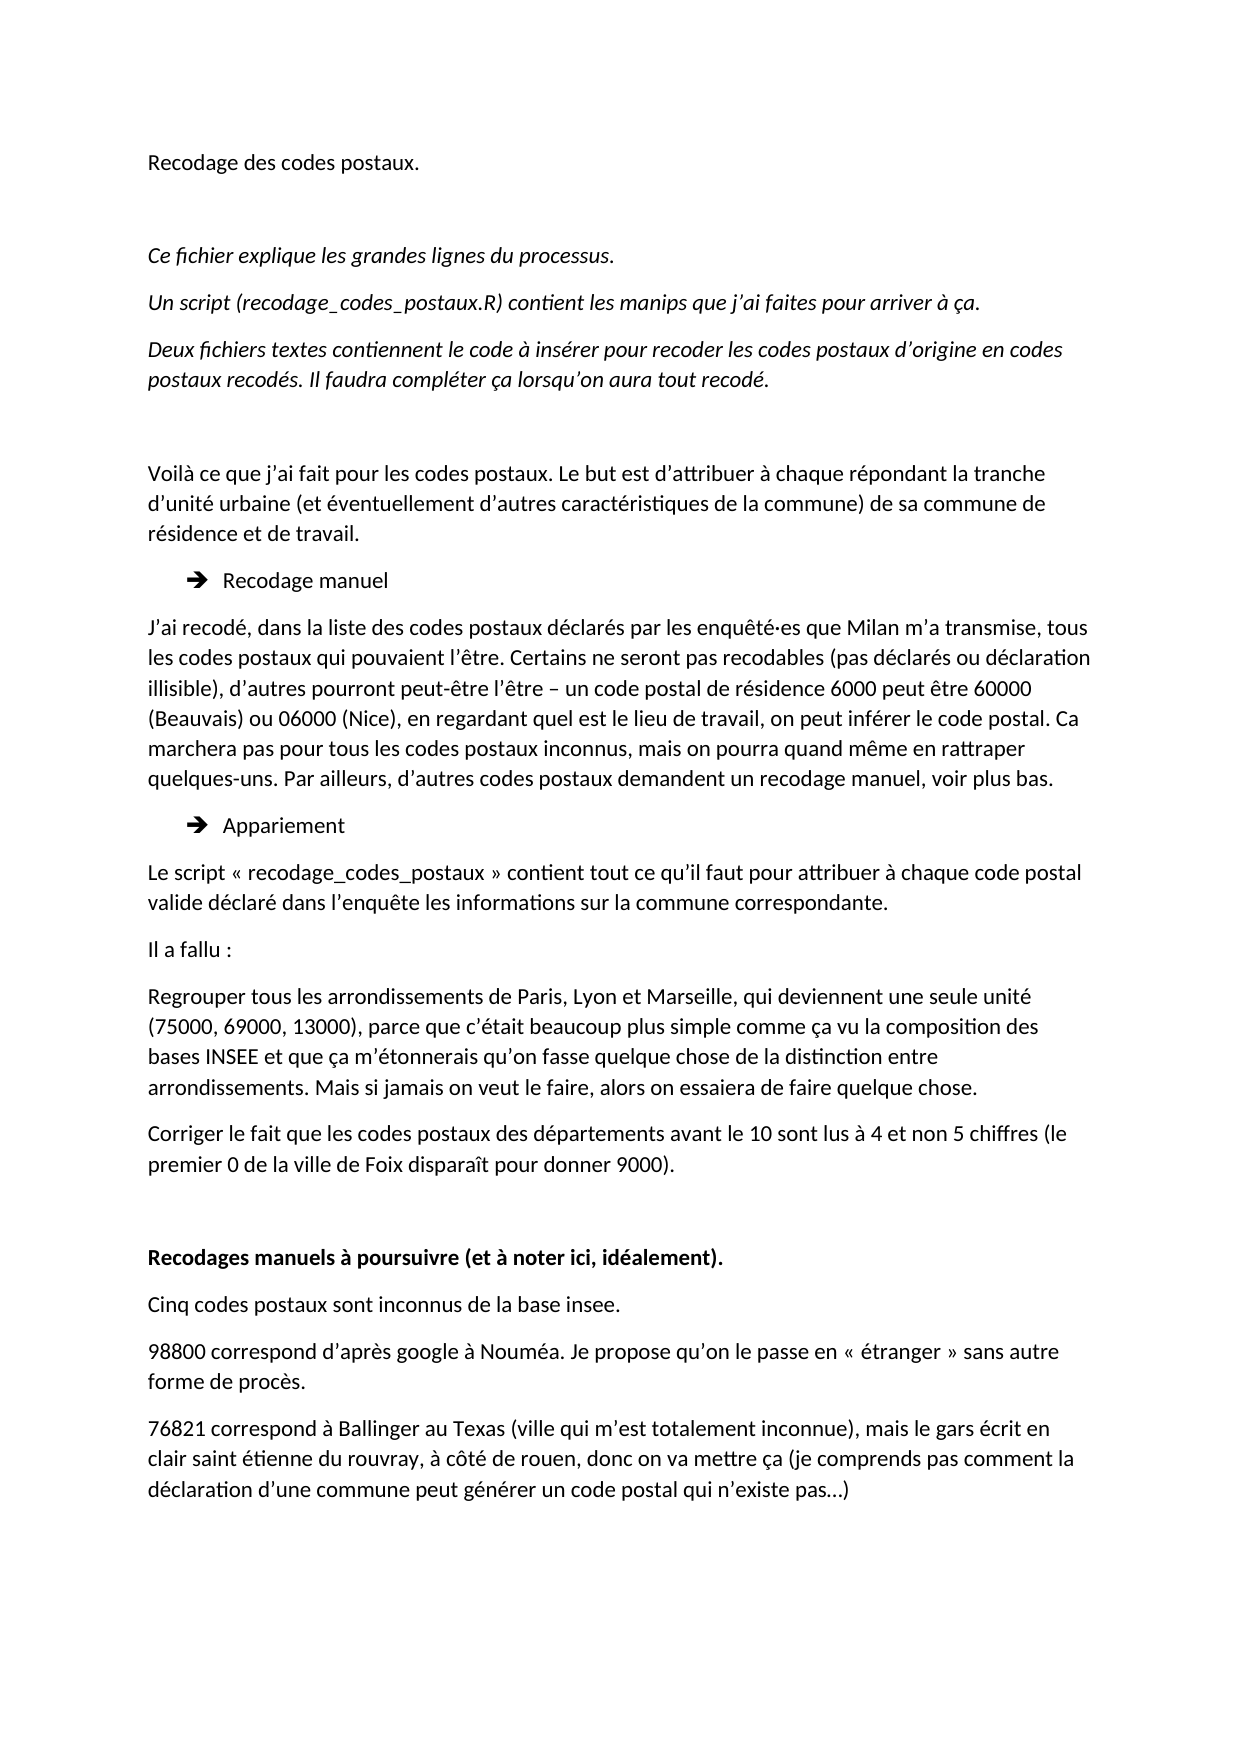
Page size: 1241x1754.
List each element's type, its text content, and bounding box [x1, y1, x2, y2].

text Voilà ce que j’ai fait pour les codes postaux. Le but est d’attribuer à chaque répondant la tranche d’unité urbaine (et éventuellement d’autres caractéristiques de la commune) de sa commune de résidence et de travail. [148, 459, 1093, 547]
text Il a fallu : [148, 935, 1093, 963]
text Le script « recodage_codes_postaux » contient tout ce qu’il faut pour attribuer à chaque code postal valide déclaré dans l’enquête les informations sur la commune correspondante. [148, 858, 1093, 916]
text Corriger le fait que les codes postaux des départements avant le 10 sont lus à 4 et non 5 chiffres (le premier 0 de la ville de Foix disparaît pour donner 9000). [148, 1119, 1093, 1178]
text 76821 correspond à Ballinger au Texas (ville qui m’est totalement inconnue), mais le gars écrit en clair saint étienne du rouvray, à côté de rouen, donc on va mettre ça (je comprends pas comment la déclaration d’une commune peut générer un code postal qui n’existe pas…) [148, 1414, 1093, 1503]
text Regrouper tous les arrondissements de Paris, Lyon et Marseille, qui deviennent une seule unité (75000, 69000, 13000), parce que c’était beaucoup plus simple comme ça vu la composition des bases INSEE et que ça m’étonnerais qu’on fasse quelque chose de la distinction entre arrondissements. Mais si jamais on veut le faire, alors on essaiera de faire quelque chose. [148, 982, 1093, 1101]
list Recodage manuel [185, 566, 1093, 594]
list Appariement [185, 811, 1093, 839]
text Deux fichiers textes contiennent le code à insérer pour recoder les codes postaux d’origine en codes postaux recodés. Il faudra compléter ça lorsqu’on aura tout recodé. [148, 335, 1093, 393]
text 98800 correspond d’après google à Nouméa. Je propose qu’on le passe en « étranger » sans autre forme de procès. [148, 1337, 1093, 1395]
text Cinq codes postaux sont inconnus de la base insee. [148, 1290, 1093, 1318]
text Un script (recodage_codes_postaux.R) contient les manips que j’ai faites pour arriver à ça. [148, 288, 1093, 316]
text J’ai recodé, dans la liste des codes postaux déclarés par les enquêté·es que Milan m’a transmise, tous les codes postaux qui pouvaient l’être. Certains ne seront pas recodables (pas déclarés ou déclaration illisible), d’autres pourront peut-être l’être – un code postal de résidence 6000 peut être 60000 (Beauvais) ou 06000 (Nice), en regardant quel est le lieu de travail, on peut inférer le code postal. Ca marchera pas pour tous les codes postaux inconnus, mais on pourra quand même en rattraper quelques-uns. Par ailleurs, d’autres codes postaux demandent un recodage manuel, voir plus bas. [148, 613, 1093, 792]
text Recodage des codes postaux. [148, 148, 1093, 176]
text Ce fichier explique les grandes lignes du processus. [148, 241, 1093, 269]
text Recodages manuels à poursuivre (et à noter ici, idéalement). [148, 1243, 1093, 1271]
